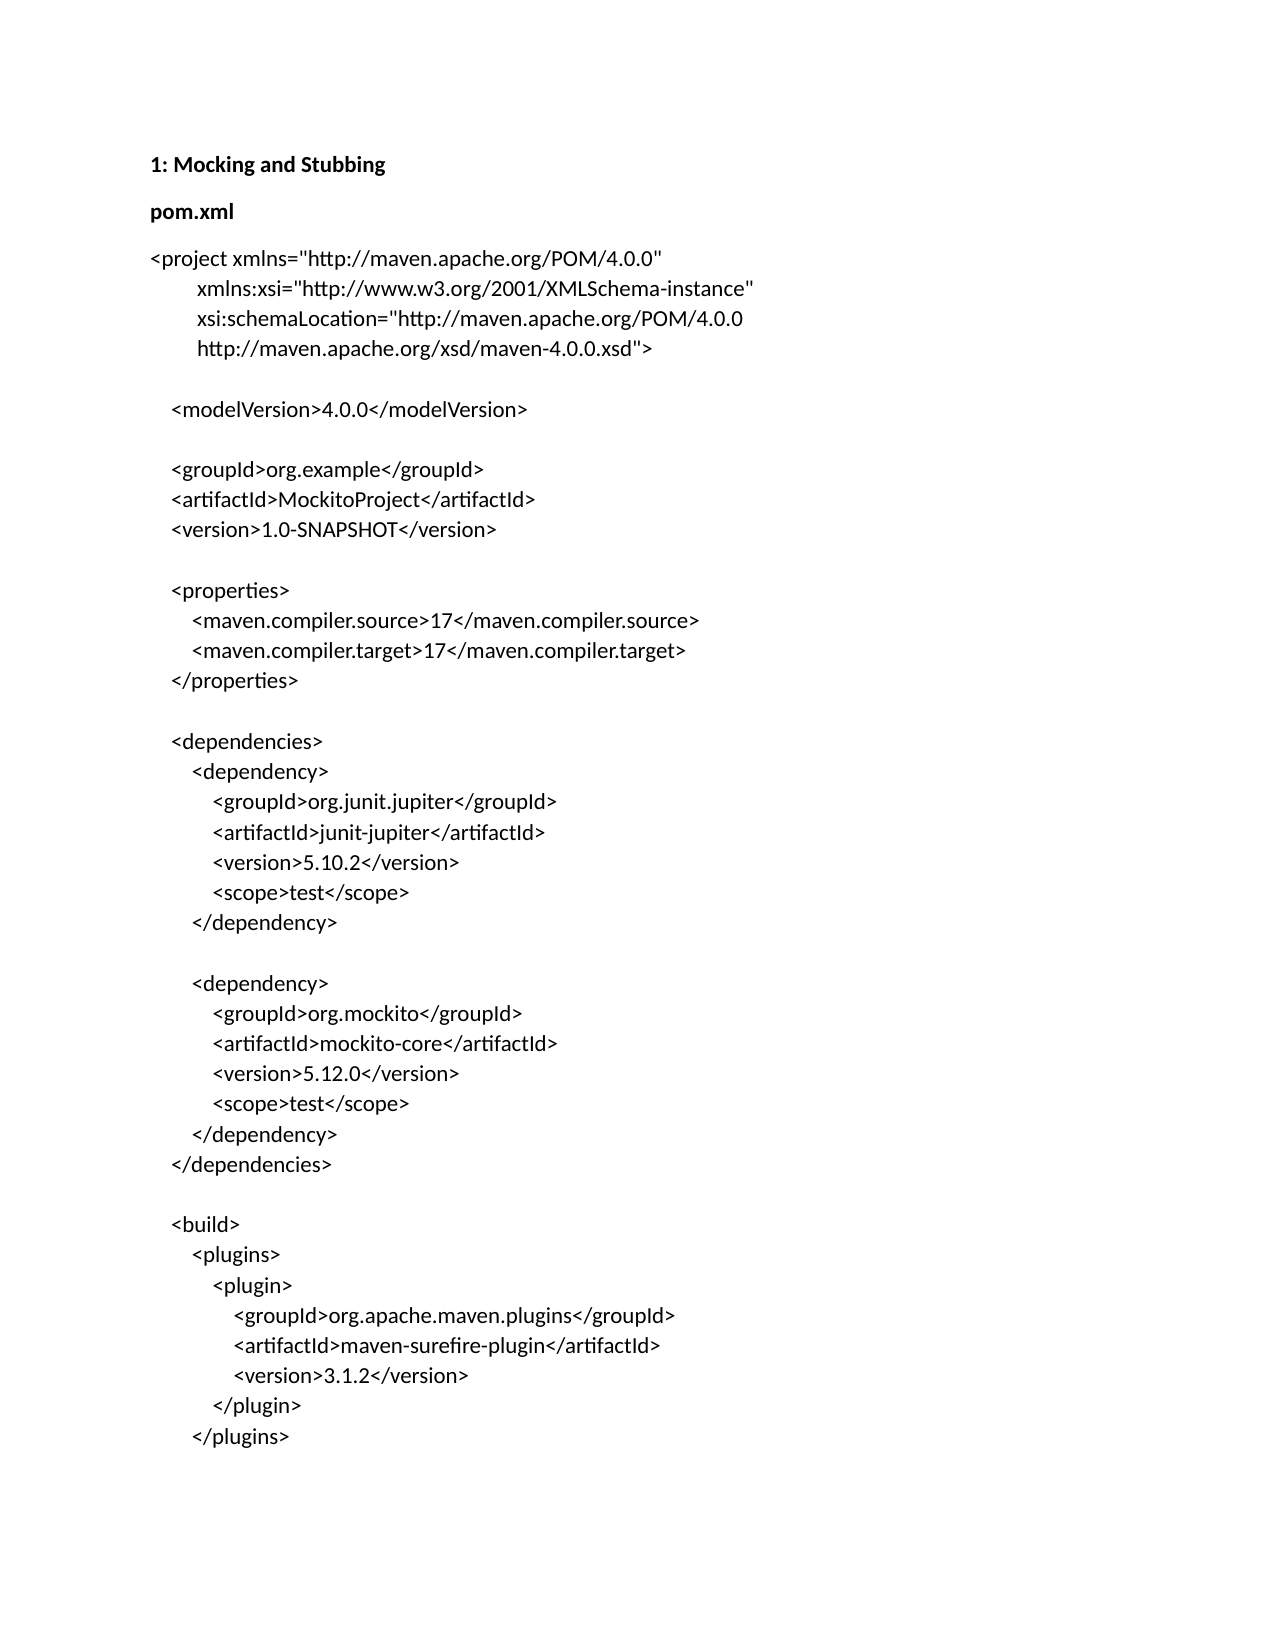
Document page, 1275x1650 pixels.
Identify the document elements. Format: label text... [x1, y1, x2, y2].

text 1: Mocking and Stubbing [150, 150, 1125, 178]
text pom.xml [150, 197, 1125, 225]
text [150, 244, 1125, 1450]
